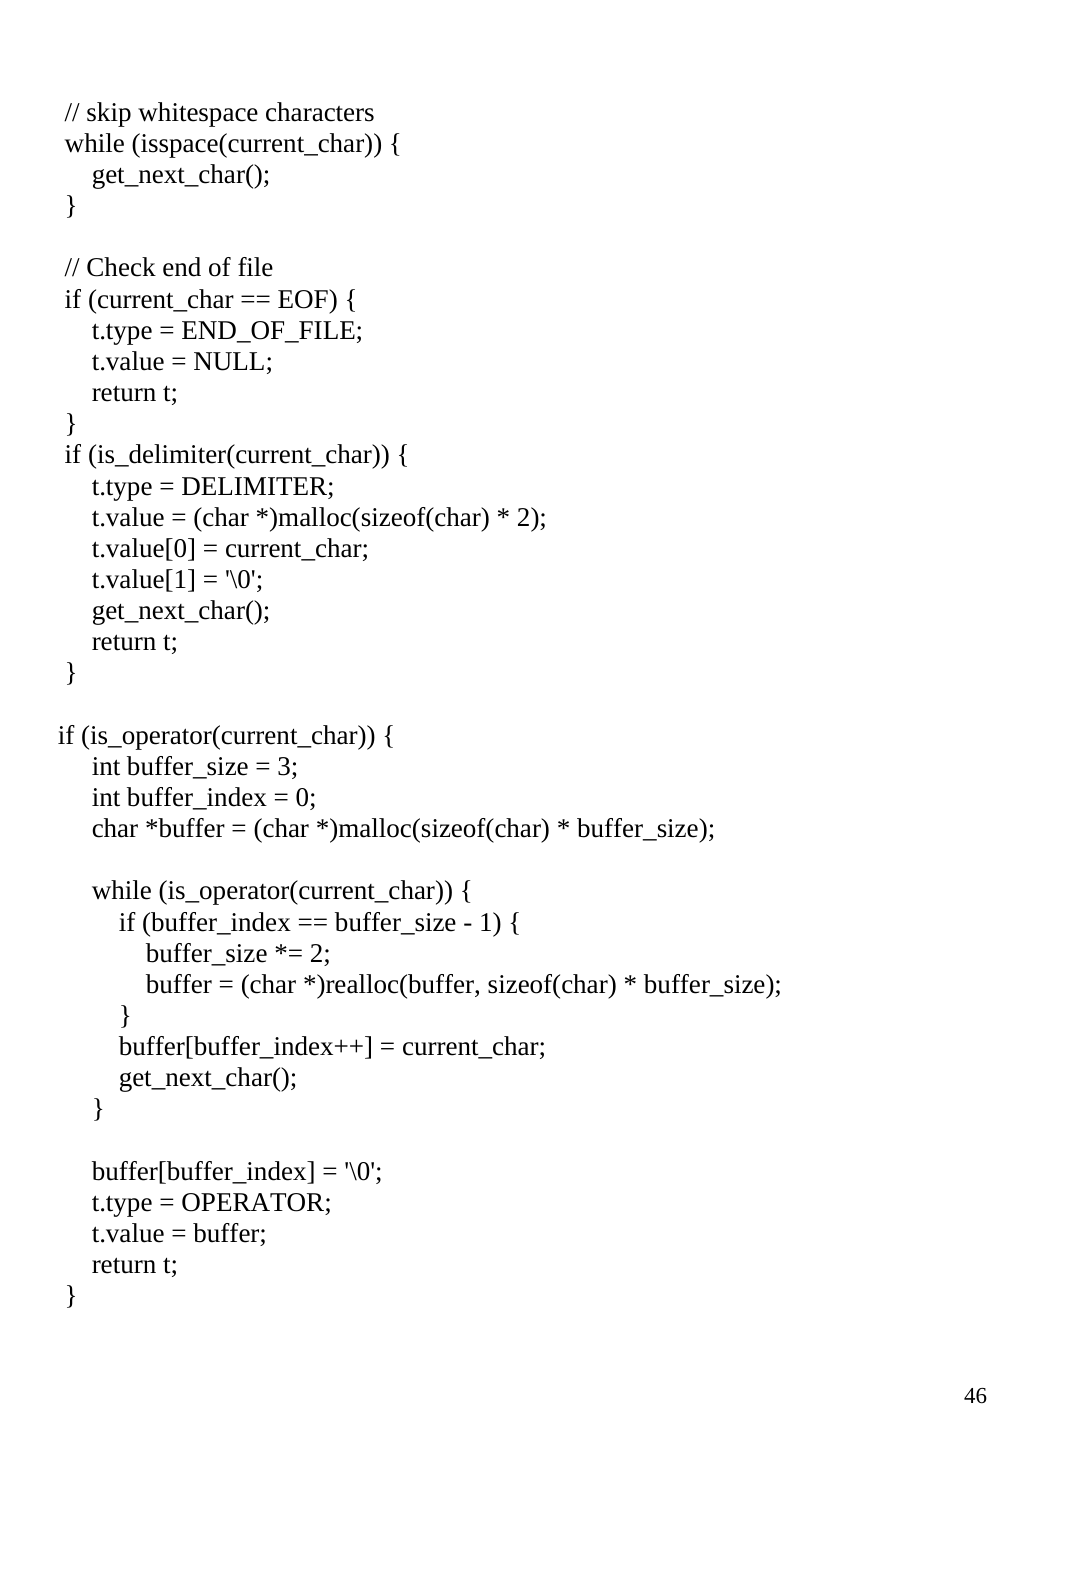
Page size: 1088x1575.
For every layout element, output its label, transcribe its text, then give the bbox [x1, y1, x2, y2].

text t.type = OPERATOR; [37, 1186, 998, 1217]
text buffer = (char *)realloc(buffer, sizeof(char) * buffer_size); [37, 968, 998, 999]
text char *buffer = (char *)malloc(sizeof(char) * buffer_size); [37, 812, 998, 843]
text get_next_char(); [37, 594, 998, 625]
text } [37, 656, 998, 688]
text } [37, 1279, 998, 1311]
text t.value = NULL; [37, 345, 998, 376]
text } [37, 189, 998, 220]
text t.value = buffer; [37, 1217, 998, 1248]
text // skip whitespace characters [37, 96, 998, 127]
text if (is_operator(current_char)) { [37, 719, 998, 750]
text while (isspace(current_char)) { [37, 127, 998, 158]
text return t; [37, 1248, 998, 1279]
text get_next_char(); [37, 158, 998, 189]
text while (is_operator(current_char)) { [37, 874, 998, 906]
text buffer[buffer_index] = '\0'; [37, 1155, 998, 1186]
text get_next_char(); [37, 1061, 998, 1092]
text return t; [37, 625, 998, 656]
text if (current_char == EOF) { [37, 283, 998, 314]
text // Check end of file [37, 252, 998, 283]
text if (is_delimiter(current_char)) { [37, 438, 998, 469]
text } [37, 1092, 998, 1124]
text t.value = (char *)malloc(sizeof(char) * 2); [37, 501, 998, 532]
text if (buffer_index == buffer_size - 1) { [37, 906, 998, 937]
text buffer[buffer_index++] = current_char; [37, 1030, 998, 1061]
text return t; [37, 376, 998, 407]
text t.type = END_OF_FILE; [37, 314, 998, 345]
text t.value[1] = '\0'; [37, 563, 998, 594]
text t.value[0] = current_char; [37, 532, 998, 563]
text } [37, 999, 998, 1030]
text int buffer_index = 0; [37, 781, 998, 812]
text } [37, 407, 998, 438]
text t.type = DELIMITER; [37, 469, 998, 501]
text buffer_size *= 2; [37, 937, 998, 968]
text int buffer_size = 3; [37, 750, 998, 781]
